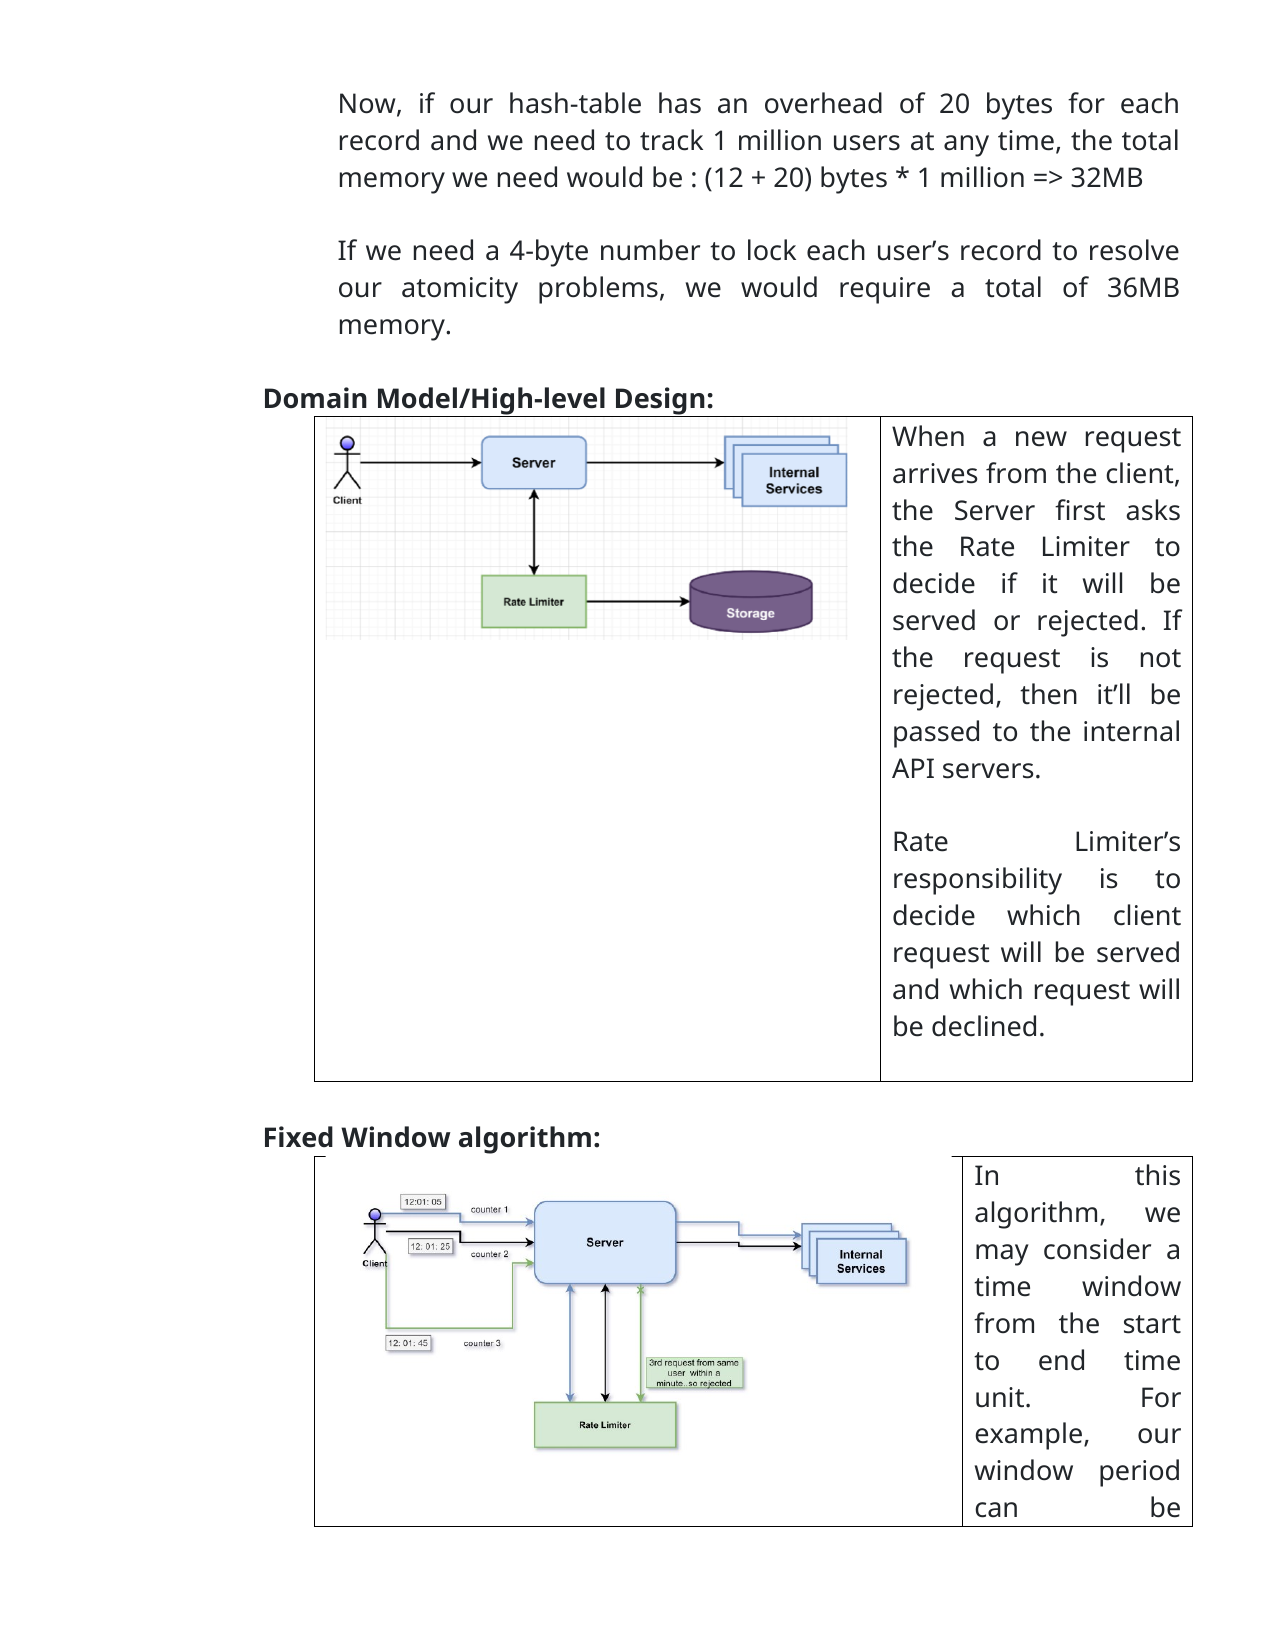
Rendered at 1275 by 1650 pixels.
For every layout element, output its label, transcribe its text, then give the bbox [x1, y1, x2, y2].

picture [325, 1156, 952, 1493]
table_header [315, 417, 880, 1081]
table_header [963, 1157, 1192, 1526]
table_header When a new request arrives from the client, the Server first asks the Rate Limiter to decide if it will be served or rejected. If the request is not rejected, then it’ll be passed to the internal API servers. Rate Limiter’s responsibility is to decide which client request will be served and which request will be declined. [881, 417, 1192, 1081]
text Now, if our hash-table has an overhead of 20 bytes for each record and we need to track 1 million users at any time, the total memory we need would be : (12 + 20) bytes * 1 million => 32MB [337, 84, 1181, 195]
table_header [315, 1157, 962, 1526]
text Domain Model/High-level Design: [262, 379, 1181, 416]
text If we need a 4-byte number to lock each user’s record to resolve our atomicity problems, we would require a total of 36MB memory. [337, 232, 1181, 342]
picture [325, 417, 848, 640]
text Fixed Window algorithm: [262, 1119, 1181, 1156]
